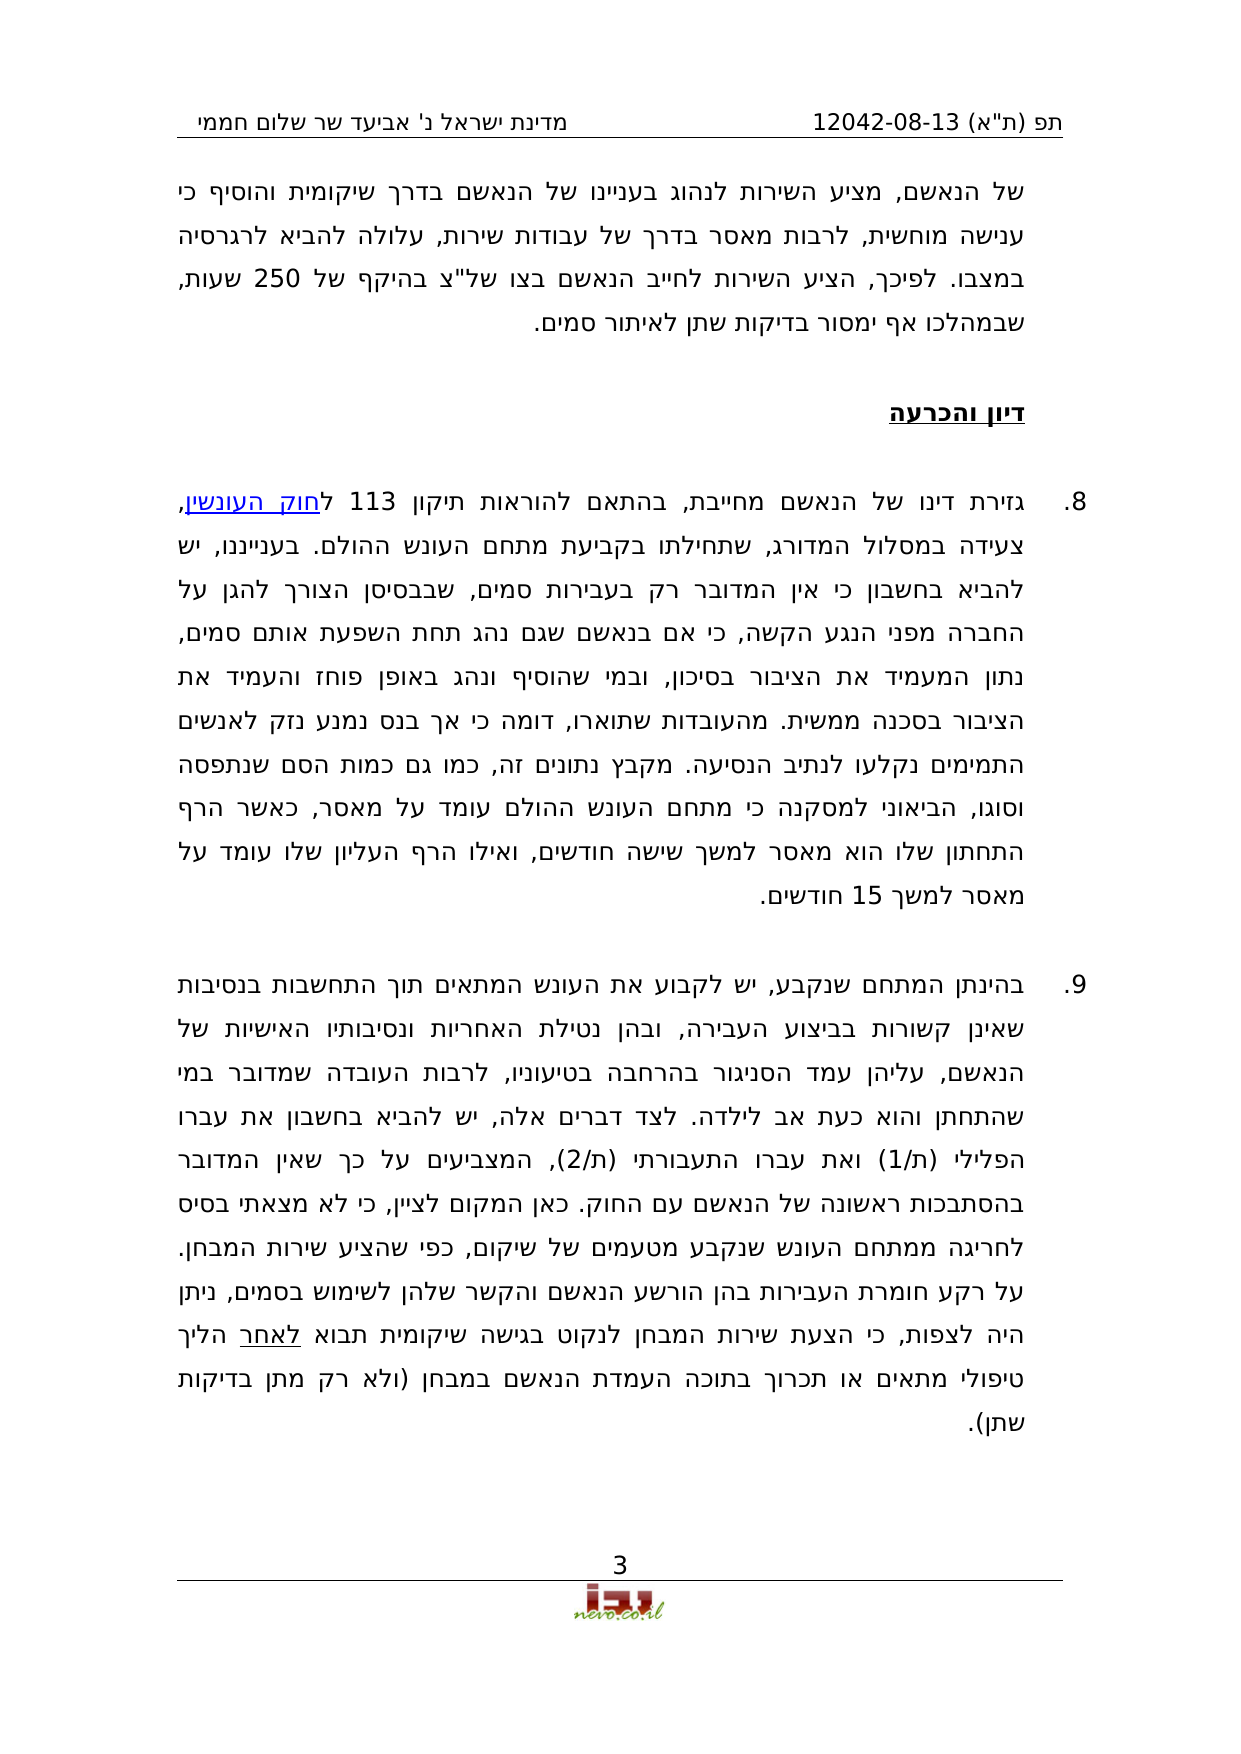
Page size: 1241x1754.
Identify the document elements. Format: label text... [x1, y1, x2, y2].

text דיון והכרעה [177, 398, 1026, 427]
list גזירת דינו של הנאשם מחייבת, בהתאם להוראות תיקון 113 לחוק העונשין, צעידה במסלול המדורג, שתחילתו בקביעת מתחם העונש ההולם. בענייננו, יש להביא בחשבון כי אין המדובר רק בעבירות סמים, שבבסיסן הצורך להגן על החברה מפני הנגע הקשה, כי אם בנאשם שגם נהג תחת השפעת אותם סמים, נתון המעמיד את הציבור בסיכון, ובמי שהוסיף ונהג באופן פוחז והעמיד את הציבור בסכנה ממשית. מהעובדות שתוארו, דומה כי אך בנס נמנע נזק לאנשים התמימים נקלעו לנתיב הנסיעה. מקבץ נתונים זה, כמו גם כמות הסם שנתפסה וסוגו, הביאוני למסקנה כי מתחם העונש ההולם עומד על מאסר, כאשר הרף התחתון שלו הוא מאסר למשך שישה חודשים, ואילו הרף העליון שלו עומד על מאסר למשך 15 חודשים. [177, 487, 1063, 910]
picture [574, 1583, 666, 1621]
list בהינתן המתחם שנקבע, יש לקבוע את העונש המתאים תוך התחשבות בנסיבות שאינן קשורות בביצוע העבירה, ובהן נטילת האחריות ונסיבותיו האישיות של הנאשם, עליהן עמד הסניגור בהרחבה בטיעוניו, לרבות העובדה שמדובר במי שהתחתן והוא כעת אב לילדה. לצד דברים אלה, יש להביא בחשבון את עברו הפלילי (ת/1) ואת עברו התעבורתי (ת/2), המצביעים על כך שאין המדובר בהסתבכות ראשונה של הנאשם עם החוק. כאן המקום לציין, כי לא מצאתי בסיס לחריגה ממתחם העונש שנקבע מטעמים של שיקום, כפי שהציע שירות המבחן. על רקע חומרת העבירות בהן הורשע הנאשם והקשר שלהן לשימוש בסמים, ניתן היה לצפות, כי הצעת שירות המבחן לנקוט בגישה שיקומית תבוא לאחר הליך טיפולי מתאים או תכרוך בתוכה העמדת הנאשם במבחן (ולא רק מתן בדיקות שתן). [177, 971, 1063, 1437]
